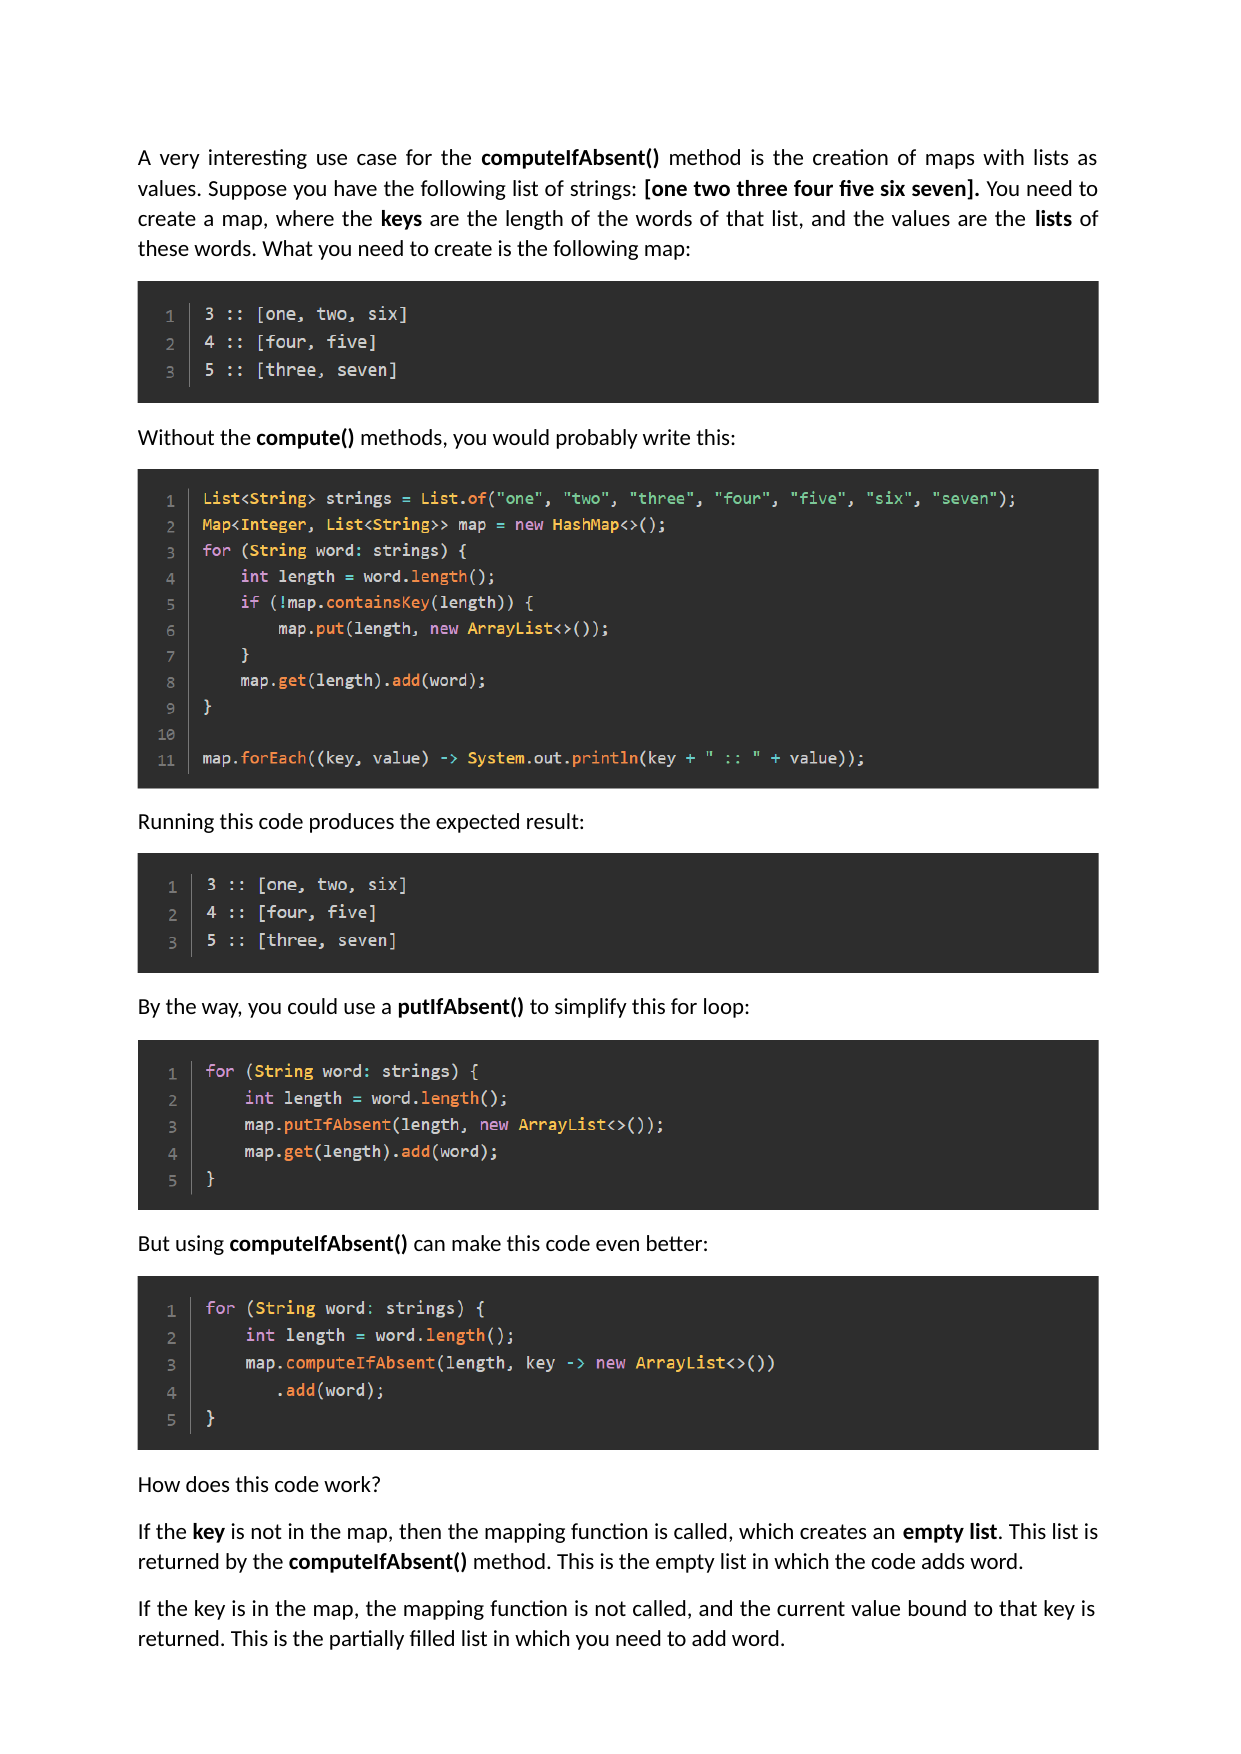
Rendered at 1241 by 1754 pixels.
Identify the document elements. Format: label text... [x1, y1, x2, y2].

text Without the compute() methods, you would probably write this: [138, 423, 1098, 451]
text How does this code work? [138, 1470, 1098, 1498]
picture [137, 281, 1099, 404]
text But using computeIfAbsent() can make this code even better: [138, 1229, 1098, 1258]
picture [137, 1039, 1099, 1211]
text A very interesting use case for the computeIfAbsent() method is the creation of maps with lists as values. Suppose you have the following list of strings: [one two three four five six seven]. You need to create a map, where the keys are the length of the words of that list, and the values are the lists of these words. What you need to create is the following map: [138, 143, 1098, 262]
text By the way, you could use a putIfAbsent() to simplify this for loop: [138, 992, 1098, 1020]
picture [137, 853, 1099, 974]
picture [137, 1276, 1099, 1451]
text If the key is in the map, the mapping function is not called, and the current value bound to that key is returned. This is the partially filled list in which you need to add word. [138, 1594, 1098, 1652]
picture [137, 469, 1099, 789]
text If the key is not in the map, then the mapping function is called, which creates an empty list. This list is returned by the computeIfAbsent() method. This is the empty list in which the code adds word. [138, 1517, 1098, 1575]
text Running this code produces the expected result: [138, 807, 1098, 835]
